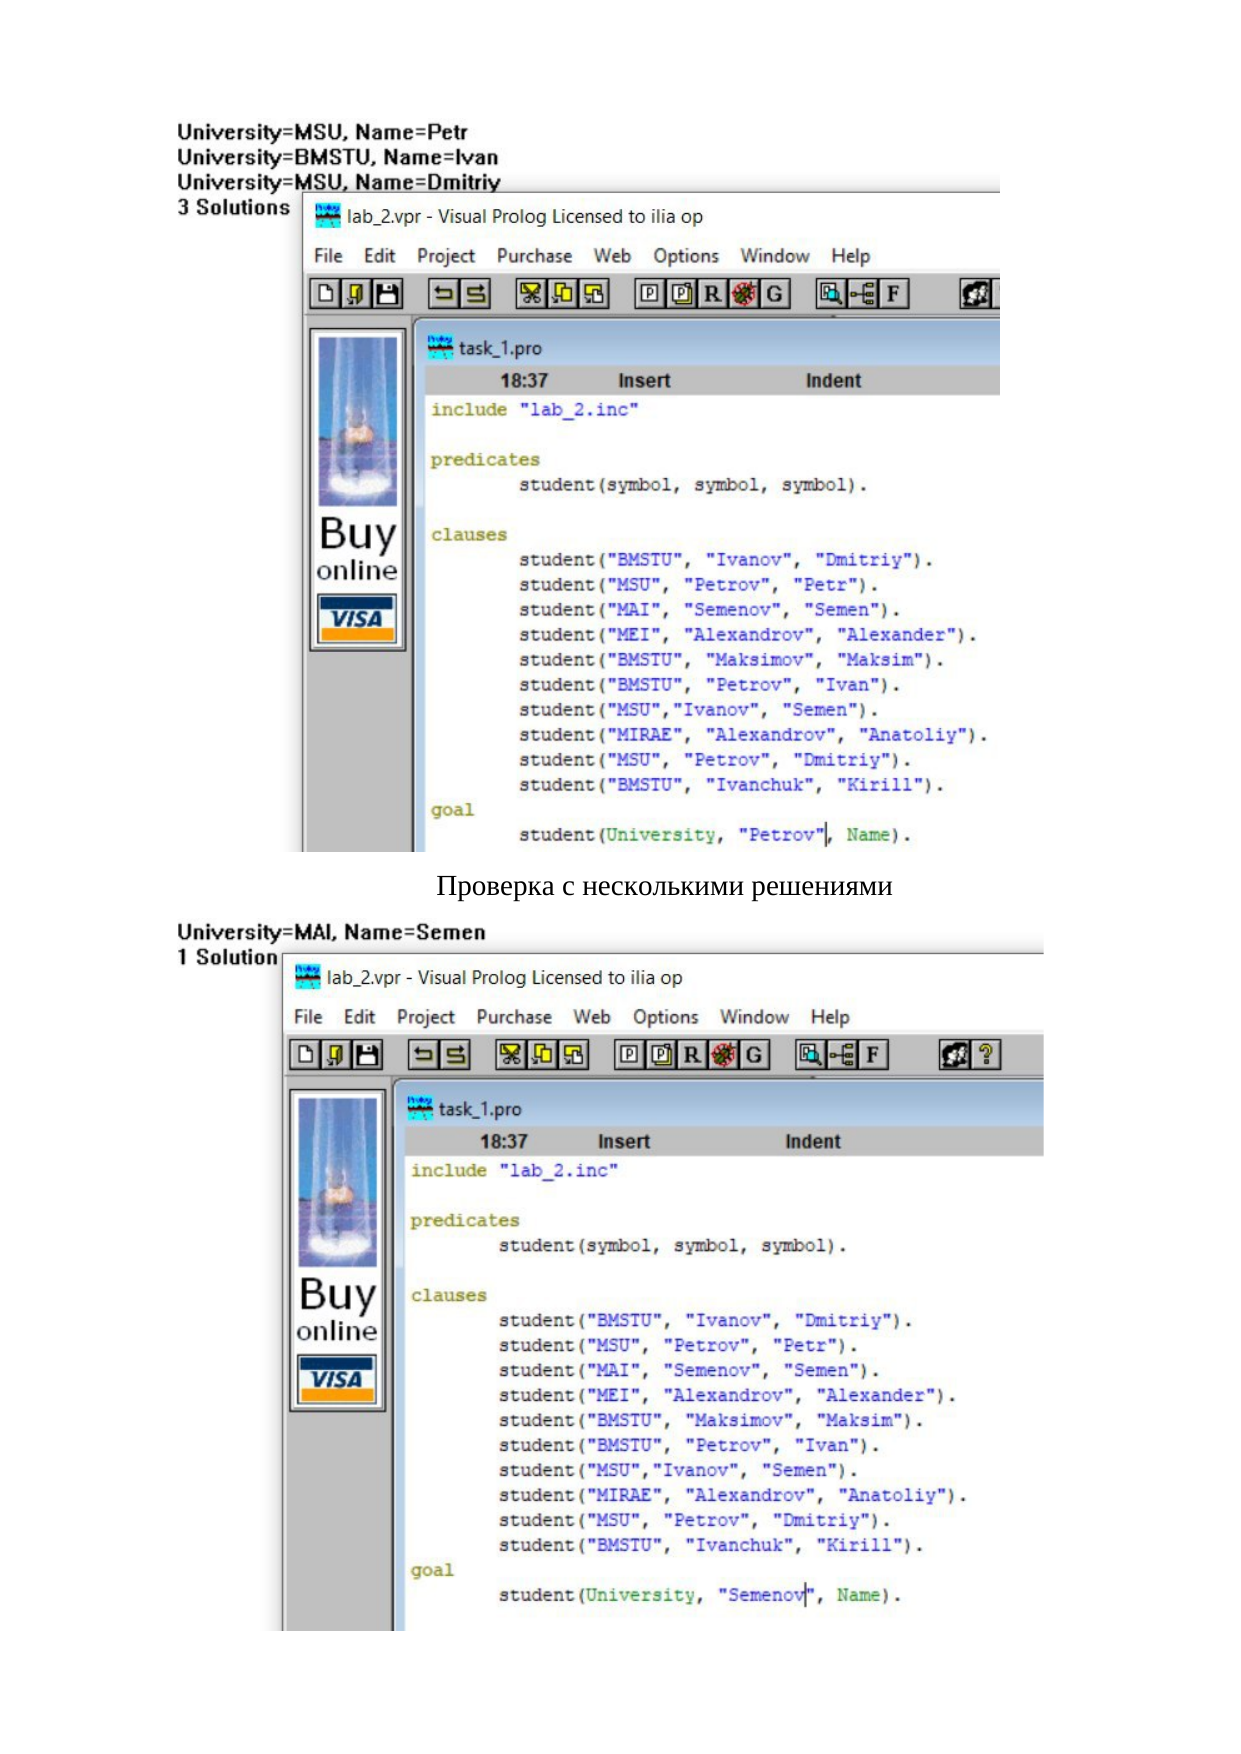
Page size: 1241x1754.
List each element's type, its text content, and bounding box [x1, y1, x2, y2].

picture [177, 918, 1044, 1631]
text Проверка с несколькими решениями [177, 868, 1152, 902]
picture [177, 118, 1000, 852]
